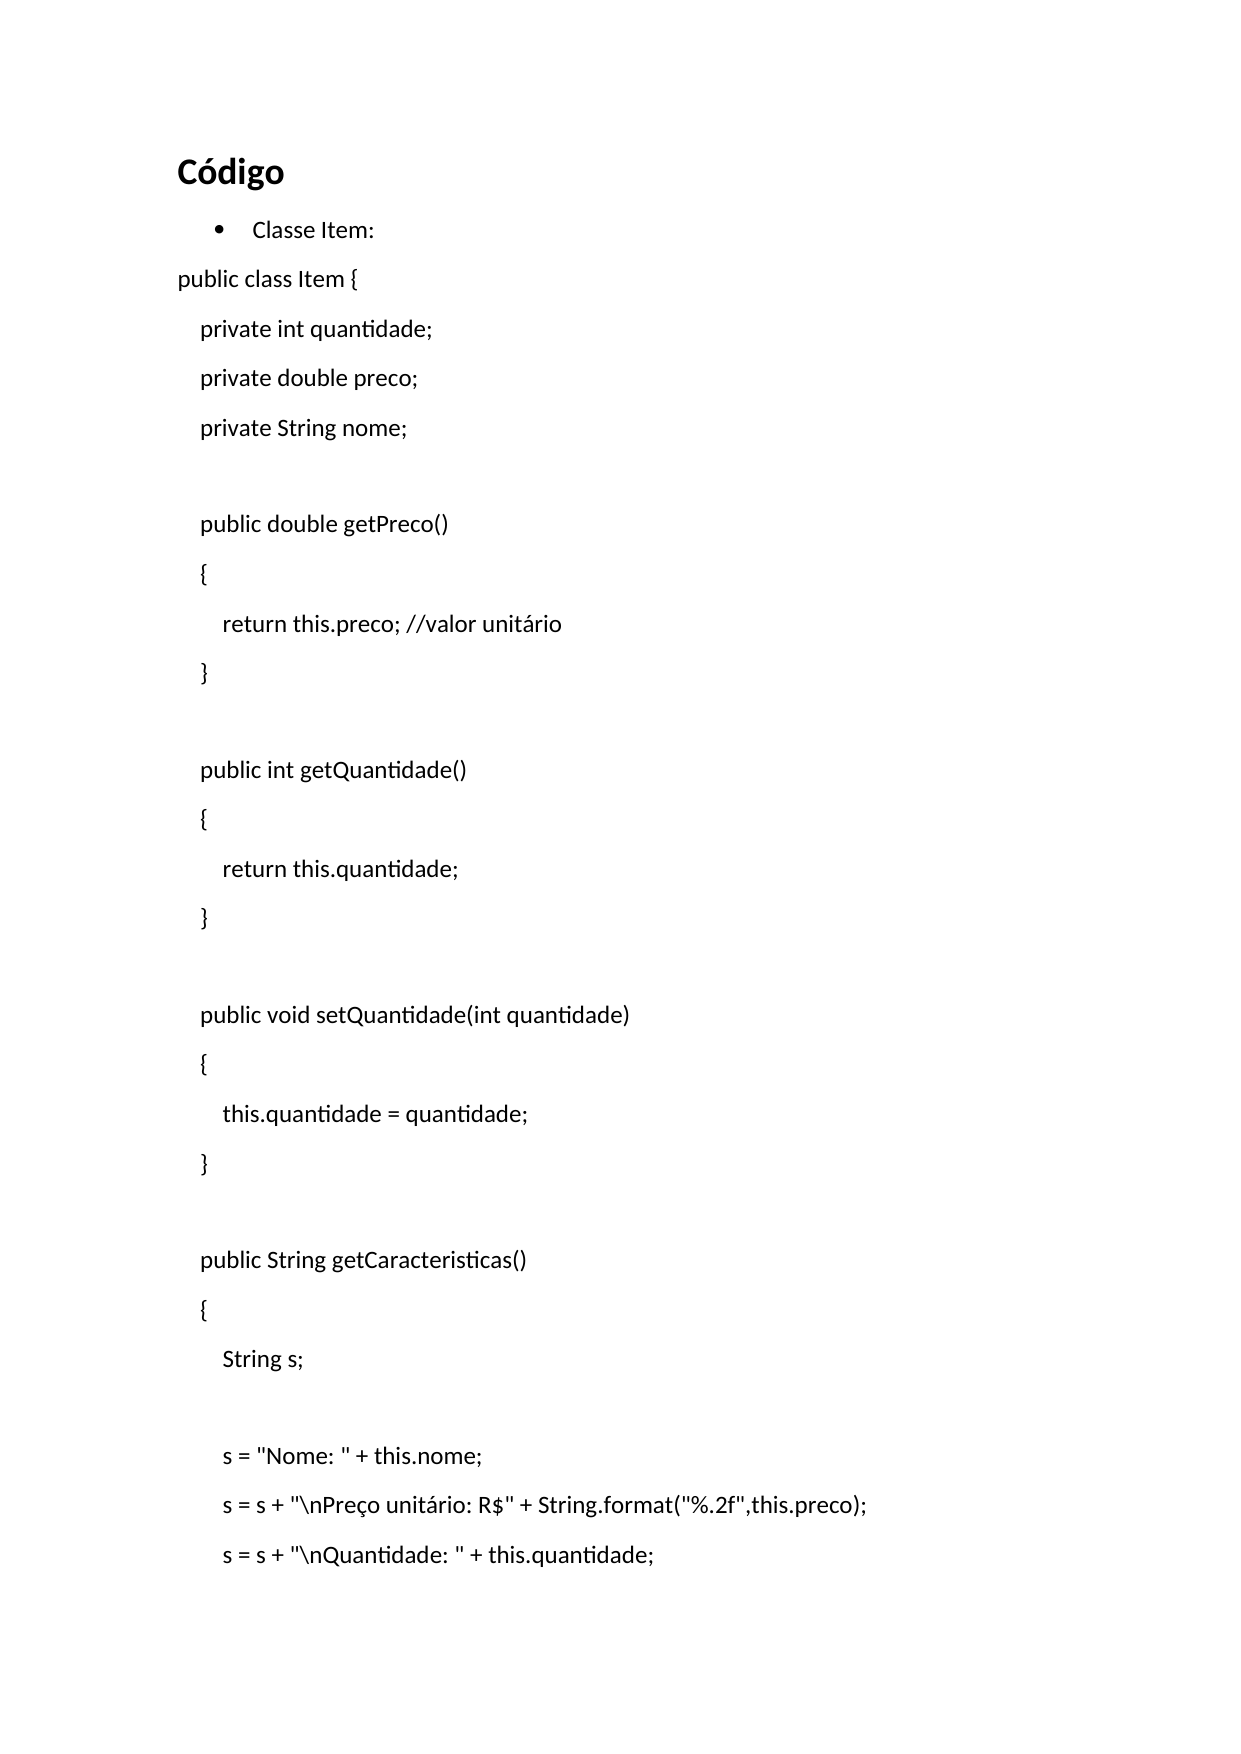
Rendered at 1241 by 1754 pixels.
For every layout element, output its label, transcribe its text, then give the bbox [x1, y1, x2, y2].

text { [177, 1294, 1063, 1324]
text { [177, 803, 1063, 834]
text return this.quantidade; [177, 853, 1063, 883]
text public int getQuantidade() [177, 754, 1063, 784]
text private double preco; [177, 362, 1063, 393]
text private String nome; [177, 412, 1063, 443]
text Código [177, 148, 1063, 193]
text { [177, 1048, 1063, 1079]
text public void setQuantidade(int quantidade) [177, 999, 1063, 1029]
text s = "Nome: " + this.nome; [177, 1440, 1063, 1470]
text public double getPreco() [177, 508, 1063, 539]
text return this.preco; //valor unitário [177, 608, 1063, 638]
text s = s + "\nQuantidade: " + this.quantidade; [177, 1539, 1063, 1569]
text { [177, 558, 1063, 589]
text public String getCaracteristicas() [177, 1244, 1063, 1275]
text s = s + "\nPreço unitário: R$" + String.format("%.2f",this.preco); [177, 1489, 1063, 1520]
text public class Item { [177, 263, 1063, 294]
text } [177, 657, 1063, 688]
text this.quantidade = quantidade; [177, 1098, 1063, 1129]
text String s; [177, 1343, 1063, 1374]
text } [177, 902, 1063, 933]
list Classe Item: [215, 214, 1063, 244]
text } [177, 1148, 1063, 1178]
text private int quantidade; [177, 313, 1063, 343]
